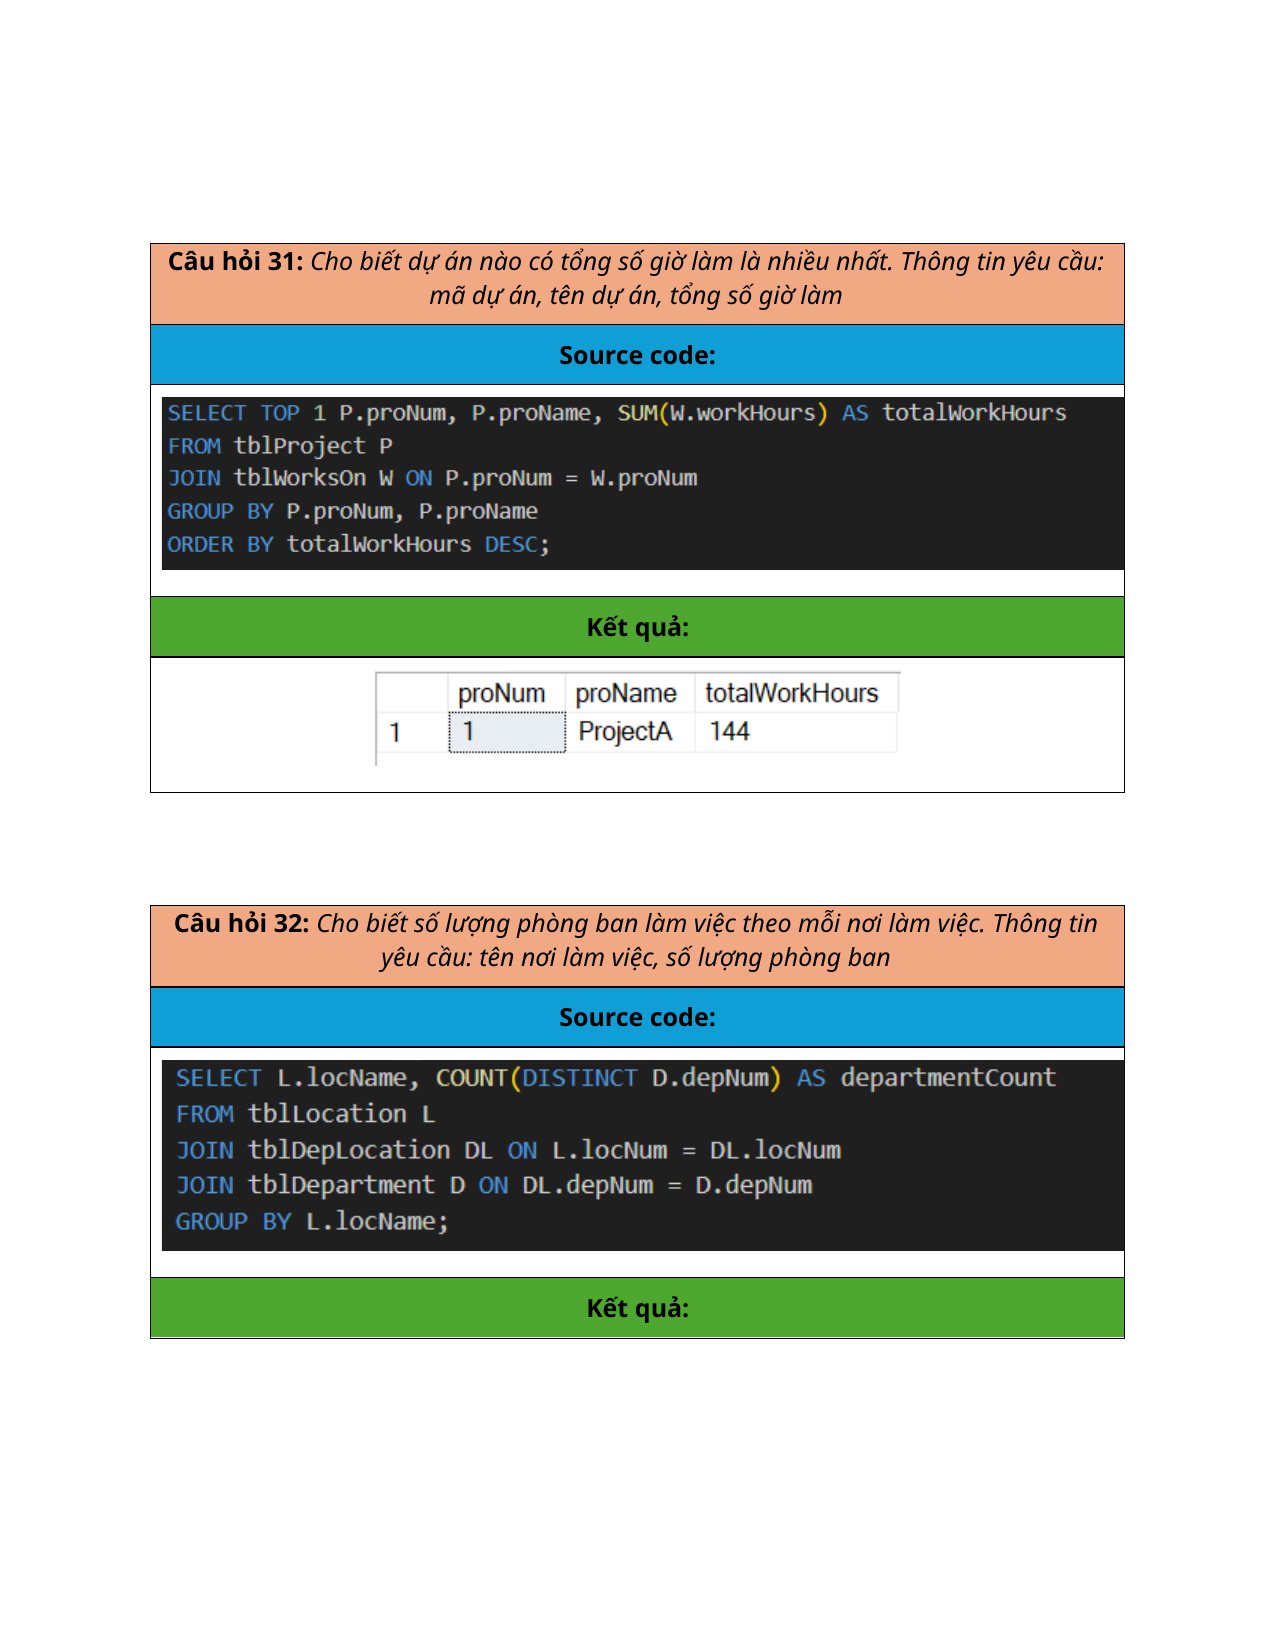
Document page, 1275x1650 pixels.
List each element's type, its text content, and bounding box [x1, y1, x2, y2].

table_header Câu hỏi 31: Cho biết dự án nào có tổng số giờ làm là nhiều nhất. Thông tin yêu cầu: mã dự án, tên dự án, tổng số giờ làm [151, 244, 1124, 324]
picture [374, 670, 901, 766]
table_cell [151, 385, 1124, 596]
table_cell Source code: [151, 325, 1124, 384]
table_cell [151, 658, 1124, 792]
table_cell Kết quả: [151, 597, 1124, 656]
table_cell Source code: [151, 988, 1124, 1046]
table_cell Kết quả: [151, 1278, 1124, 1337]
table_header Câu hỏi 32: Cho biết số lượng phòng ban làm việc theo mỗi nơi làm việc. Thông tin yêu cầu: tên nơi làm việc, số lượng phòng ban [151, 906, 1124, 986]
table_cell [151, 1048, 1124, 1277]
picture [161, 397, 1125, 570]
picture [161, 1060, 1125, 1251]
